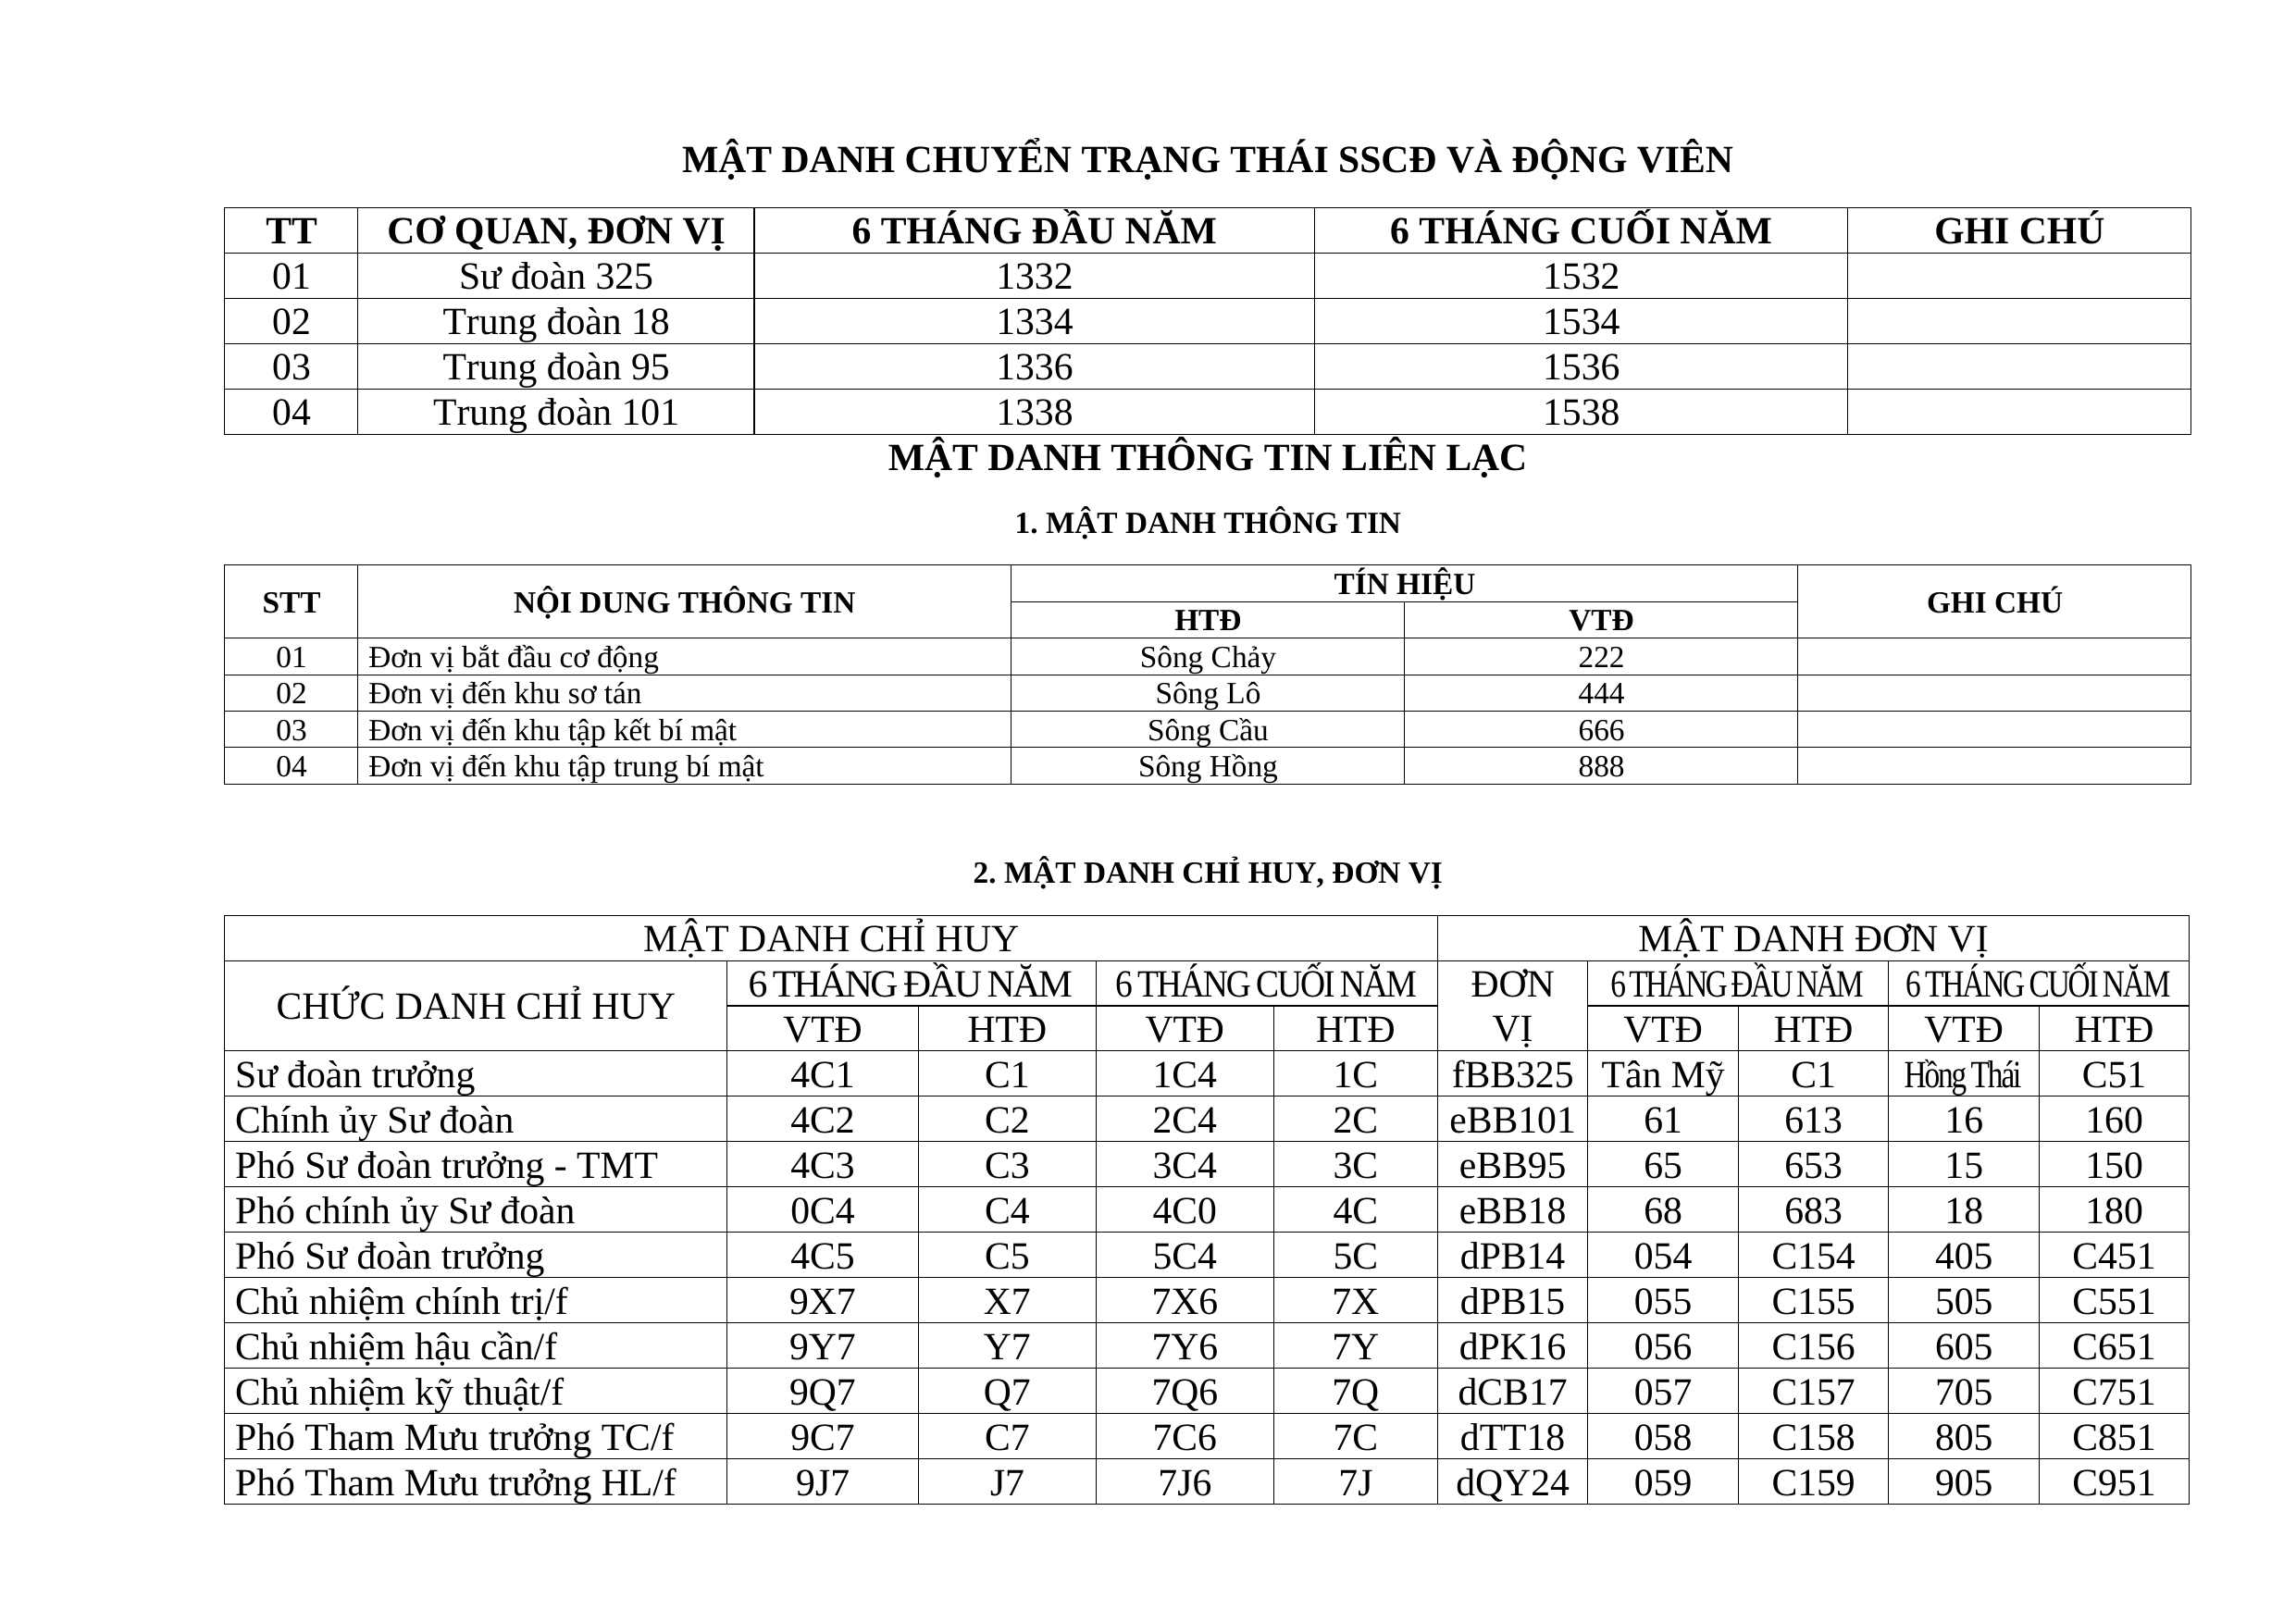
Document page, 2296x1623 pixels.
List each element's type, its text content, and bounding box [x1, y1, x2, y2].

table_cell 1534 [1315, 299, 1847, 343]
table_header NỘI DUNG THÔNG TIN [358, 565, 1011, 638]
table_cell J7 [919, 1459, 1096, 1504]
table_cell VTĐ [727, 1007, 918, 1050]
table_cell C1 [1739, 1051, 1888, 1096]
table_cell 613 [1739, 1096, 1888, 1141]
text 2. MẬT DANH CHỈ HUY, ĐƠN VỊ [235, 854, 2180, 890]
table_cell Phó chính ủy Sư đoàn [225, 1187, 726, 1232]
table_cell 5C [1274, 1233, 1437, 1277]
table_cell dCB17 [1438, 1369, 1587, 1413]
table_cell C751 [2040, 1369, 2189, 1413]
table_cell Trung đoàn 18 [358, 299, 753, 343]
table_cell 1C4 [1097, 1051, 1273, 1096]
table_cell C157 [1739, 1369, 1888, 1413]
table_cell 653 [1739, 1142, 1888, 1186]
table_cell 1332 [755, 254, 1314, 298]
table_cell 6 THÁNG ĐẦU NĂM [727, 961, 1096, 1005]
table_cell Q7 [919, 1369, 1096, 1413]
table_cell 7C [1274, 1414, 1437, 1458]
table_cell C451 [2040, 1233, 2189, 1277]
table_cell 9C7 [727, 1414, 918, 1458]
table_cell 4C [1274, 1187, 1437, 1232]
table_cell 7J [1274, 1459, 1437, 1504]
table_cell HTĐ [1011, 602, 1404, 638]
table_cell 056 [1588, 1323, 1738, 1368]
table_cell C551 [2040, 1278, 2189, 1322]
table_cell CHỨC DANH CHỈ HUY [225, 961, 726, 1050]
table_cell Chủ nhiệm hậu cần/f [225, 1323, 726, 1368]
table_cell 683 [1739, 1187, 1888, 1232]
table_cell [1848, 390, 2191, 433]
table_cell HTĐ [2040, 1007, 2189, 1050]
table_cell C3 [919, 1142, 1096, 1186]
table_cell 7Q6 [1097, 1369, 1273, 1413]
table_cell Sông Chảy [1011, 638, 1404, 674]
table_cell 222 [1405, 638, 1797, 674]
table_cell Sư đoàn 325 [358, 254, 753, 298]
table_cell 444 [1405, 675, 1797, 711]
table_cell 02 [225, 675, 357, 711]
table_cell 2C4 [1097, 1096, 1273, 1141]
table_cell 7C6 [1097, 1414, 1273, 1458]
table_cell Đơn vị bắt đầu cơ động [358, 638, 1011, 674]
text MẬT DANH CHUYỂN TRẠNG THÁI SSCĐ VÀ ĐỘNG VIÊN [235, 137, 2180, 181]
table_cell 888 [1405, 748, 1797, 784]
table_cell HTĐ [1739, 1007, 1888, 1050]
table_cell 805 [1889, 1414, 2039, 1458]
table_header TÍN HIỆU [1011, 565, 1797, 601]
table_cell C651 [2040, 1323, 2189, 1368]
table_cell 61 [1588, 1096, 1738, 1141]
table_cell 68 [1588, 1187, 1738, 1232]
table_header MẬT DANH CHỈ HUY [225, 916, 1437, 960]
table_cell 02 [225, 299, 357, 343]
table_cell Phó Tham Mưu trưởng TC/f [225, 1414, 726, 1458]
table_cell 9Q7 [727, 1369, 918, 1413]
table_cell dQY24 [1438, 1459, 1587, 1504]
table_cell 1338 [755, 390, 1314, 433]
table_cell 150 [2040, 1142, 2189, 1186]
table_cell 1336 [755, 344, 1314, 388]
table_cell C7 [919, 1414, 1096, 1458]
table_cell Chính ủy Sư đoàn [225, 1096, 726, 1141]
table_cell 055 [1588, 1278, 1738, 1322]
table_cell 705 [1889, 1369, 2039, 1413]
table_cell fBB325 [1438, 1051, 1587, 1096]
table_cell 7X [1274, 1278, 1437, 1322]
table_cell Sông Hồng [1011, 748, 1404, 784]
table_cell 4C1 [727, 1051, 918, 1096]
table_cell C155 [1739, 1278, 1888, 1322]
table_cell [1848, 254, 2191, 298]
table_header TT [225, 208, 357, 253]
table_cell 9J7 [727, 1459, 918, 1504]
table_cell [1798, 638, 2191, 674]
table_cell Tân Mỹ [1588, 1051, 1738, 1096]
table_cell 7J6 [1097, 1459, 1273, 1504]
table_header CƠ QUAN, ĐƠN VỊ [358, 208, 753, 253]
table_cell X7 [919, 1278, 1096, 1322]
table_header MẬT DANH ĐƠN VỊ [1438, 916, 2189, 960]
table_header 6 THÁNG CUỐI NĂM [1315, 208, 1847, 253]
table_cell C5 [919, 1233, 1096, 1277]
table_cell 7Y6 [1097, 1323, 1273, 1368]
table_cell 405 [1889, 1233, 2039, 1277]
table_cell Hồng Thái [1889, 1051, 2039, 1096]
table_header GHI CHÚ [1798, 565, 2191, 638]
table_cell eBB101 [1438, 1096, 1587, 1141]
table_cell Trung đoàn 101 [358, 390, 753, 433]
table_cell Đơn vị đến khu tập trung bí mật [358, 748, 1011, 784]
table_cell C158 [1739, 1414, 1888, 1458]
table_cell dPB15 [1438, 1278, 1587, 1322]
text MẬT DANH THÔNG TIN LIÊN LẠC [235, 435, 2180, 478]
table_cell 4C0 [1097, 1187, 1273, 1232]
table_cell Đơn vị đến khu tập kết bí mật [358, 712, 1011, 747]
table_cell 057 [1588, 1369, 1738, 1413]
table_cell [1798, 748, 2191, 784]
table_cell C156 [1739, 1323, 1888, 1368]
table_cell 059 [1588, 1459, 1738, 1504]
table_cell Y7 [919, 1323, 1096, 1368]
table_cell 15 [1889, 1142, 2039, 1186]
table_cell ĐƠN VỊ [1438, 961, 1587, 1050]
table_cell 4C2 [727, 1096, 918, 1141]
table_cell HTĐ [1274, 1007, 1437, 1050]
table_cell 1536 [1315, 344, 1847, 388]
table_cell 905 [1889, 1459, 2039, 1504]
table_cell HTĐ [919, 1007, 1096, 1050]
table_cell 1532 [1315, 254, 1847, 298]
table_cell 666 [1405, 712, 1797, 747]
table_cell Chủ nhiệm chính trị/f [225, 1278, 726, 1322]
table_cell C851 [2040, 1414, 2189, 1458]
table_cell 6 THÁNG CUỐI NĂM [1889, 961, 2189, 1005]
table_cell 505 [1889, 1278, 2039, 1322]
table_cell C2 [919, 1096, 1096, 1141]
table_cell VTĐ [1405, 602, 1797, 638]
table_cell 18 [1889, 1187, 2039, 1232]
table_cell 1C [1274, 1051, 1437, 1096]
table_cell [1848, 299, 2191, 343]
table_cell 160 [2040, 1096, 2189, 1141]
table_header GHI CHÚ [1848, 208, 2191, 253]
table_cell dPB14 [1438, 1233, 1587, 1277]
table_cell Phó Tham Mưu trưởng HL/f [225, 1459, 726, 1504]
table_cell 605 [1889, 1323, 2039, 1368]
table_cell 65 [1588, 1142, 1738, 1186]
table_cell 1334 [755, 299, 1314, 343]
table_cell eBB95 [1438, 1142, 1587, 1186]
table_cell C951 [2040, 1459, 2189, 1504]
table_cell 01 [225, 638, 357, 674]
table_cell eBB18 [1438, 1187, 1587, 1232]
table_cell 054 [1588, 1233, 1738, 1277]
table_header STT [225, 565, 357, 638]
table_cell 058 [1588, 1414, 1738, 1458]
table_cell 0C4 [727, 1187, 918, 1232]
table_cell C159 [1739, 1459, 1888, 1504]
table_cell dPK16 [1438, 1323, 1587, 1368]
table_cell 6 THÁNG CUỐI NĂM [1097, 961, 1437, 1005]
table_cell 2C [1274, 1096, 1437, 1141]
table_cell 4C3 [727, 1142, 918, 1186]
table_cell 9X7 [727, 1278, 918, 1322]
table_cell 03 [225, 344, 357, 388]
table_cell C154 [1739, 1233, 1888, 1277]
table_cell 01 [225, 254, 357, 298]
table_cell 16 [1889, 1096, 2039, 1141]
table_cell VTĐ [1097, 1007, 1273, 1050]
table_cell 7Y [1274, 1323, 1437, 1368]
table_cell VTĐ [1889, 1007, 2039, 1050]
table_cell 7X6 [1097, 1278, 1273, 1322]
table_cell 1538 [1315, 390, 1847, 433]
table_cell Sông Cầu [1011, 712, 1404, 747]
table_cell Trung đoàn 95 [358, 344, 753, 388]
table_header 6 THÁNG ĐẦU NĂM [755, 208, 1314, 253]
table_cell 9Y7 [727, 1323, 918, 1368]
table_cell 180 [2040, 1187, 2189, 1232]
table_cell dTT18 [1438, 1414, 1587, 1458]
table_cell C4 [919, 1187, 1096, 1232]
table_cell Sông Lô [1011, 675, 1404, 711]
table_cell [1798, 712, 2191, 747]
table_cell [1848, 344, 2191, 388]
table_cell 5C4 [1097, 1233, 1273, 1277]
table_cell 4C5 [727, 1233, 918, 1277]
table_cell 7Q [1274, 1369, 1437, 1413]
table_cell 03 [225, 712, 357, 747]
table_cell Phó Sư đoàn trưởng [225, 1233, 726, 1277]
text 1. MẬT DANH THÔNG TIN [235, 504, 2180, 540]
table_cell 04 [225, 748, 357, 784]
table_cell C51 [2040, 1051, 2189, 1096]
table_cell 3C4 [1097, 1142, 1273, 1186]
table_cell 6 THÁNG ĐẦU NĂM [1588, 961, 1888, 1005]
table_cell Chủ nhiệm kỹ thuật/f [225, 1369, 726, 1413]
table_cell Phó Sư đoàn trưởng - TMT [225, 1142, 726, 1186]
table_cell Đơn vị đến khu sơ tán [358, 675, 1011, 711]
table_cell Sư đoàn trưởng [225, 1051, 726, 1096]
table_cell VTĐ [1588, 1007, 1738, 1050]
table_cell [1798, 675, 2191, 711]
table_cell C1 [919, 1051, 1096, 1096]
table_cell 04 [225, 390, 357, 433]
table_cell 3C [1274, 1142, 1437, 1186]
